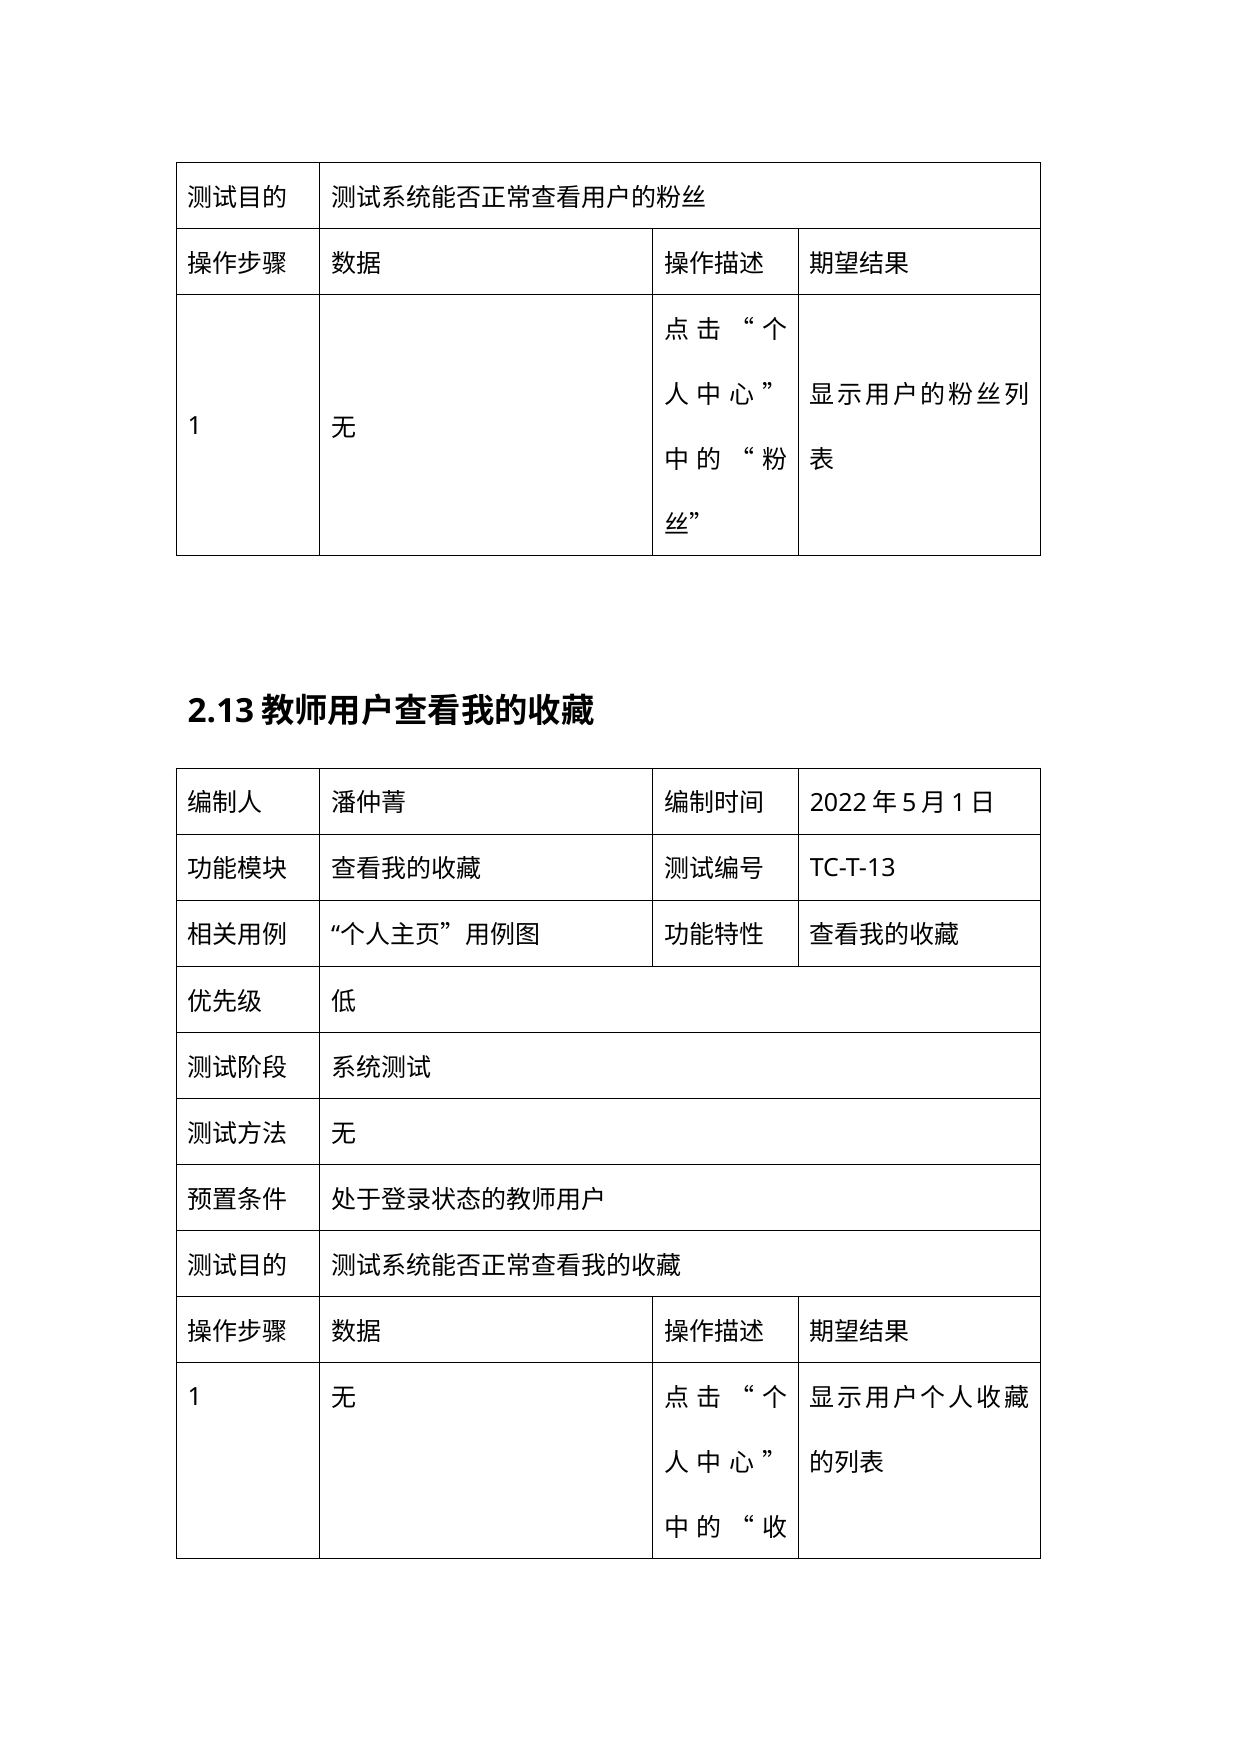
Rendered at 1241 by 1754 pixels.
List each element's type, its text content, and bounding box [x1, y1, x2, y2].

table_cell TC-T-13 [799, 835, 1040, 899]
table_cell 测试编号 [653, 835, 798, 899]
table_cell 功能模块 [177, 835, 319, 899]
table_header 2022年5月1日 [799, 769, 1040, 833]
table_cell 无 [320, 1363, 652, 1558]
table_cell 点击“个人中心”中的“粉丝” [653, 295, 798, 555]
table_cell 点击“个人中心”中的“收藏” [653, 1363, 798, 1558]
subtitle 2.13教师用户查看我的收藏 [187, 675, 1053, 740]
table_cell 查看我的收藏 [799, 901, 1040, 966]
table_cell 数据 [320, 229, 652, 294]
table_header 潘仲菁 [320, 769, 652, 833]
table_cell 系统测试 [320, 1033, 1040, 1098]
table_cell 查看我的收藏 [320, 835, 652, 899]
table_cell 操作描述 [653, 1297, 798, 1362]
table_cell 操作步骤 [177, 229, 319, 294]
table_cell 测试阶段 [177, 1033, 319, 1098]
table_cell 测试方法 [177, 1099, 319, 1164]
table_cell 显示用户的粉丝列表 [799, 295, 1040, 555]
table_cell 无 [320, 1099, 1040, 1164]
table_cell 优先级 [177, 967, 319, 1032]
table_cell 测试系统能否正常查看用户的粉丝 [320, 163, 1040, 228]
table_header 编制人 [177, 769, 319, 833]
table_cell 显示用户个人收藏的列表 [799, 1363, 1040, 1558]
table_cell 操作步骤 [177, 1297, 319, 1362]
table_cell 低 [320, 967, 1040, 1032]
table_cell 相关用例 [177, 901, 319, 966]
table_cell “个人主页”用例图 [320, 901, 652, 966]
table_cell 期望结果 [799, 229, 1040, 294]
table_cell 无 [320, 295, 652, 555]
table_cell 操作描述 [653, 229, 798, 294]
table_cell 数据 [320, 1297, 652, 1362]
table_cell 功能特性 [653, 901, 798, 966]
table_header 编制时间 [653, 769, 798, 833]
table_cell 处于登录状态的教师用户 [320, 1165, 1040, 1230]
table_cell 期望结果 [799, 1297, 1040, 1362]
table_cell 测试目的 [177, 1231, 319, 1296]
table_cell 预置条件 [177, 1165, 319, 1230]
table_cell 测试目的 [177, 163, 319, 228]
table_cell 1 [177, 1363, 319, 1558]
table_cell 测试系统能否正常查看我的收藏 [320, 1231, 1040, 1296]
table_cell 1 [177, 295, 319, 555]
